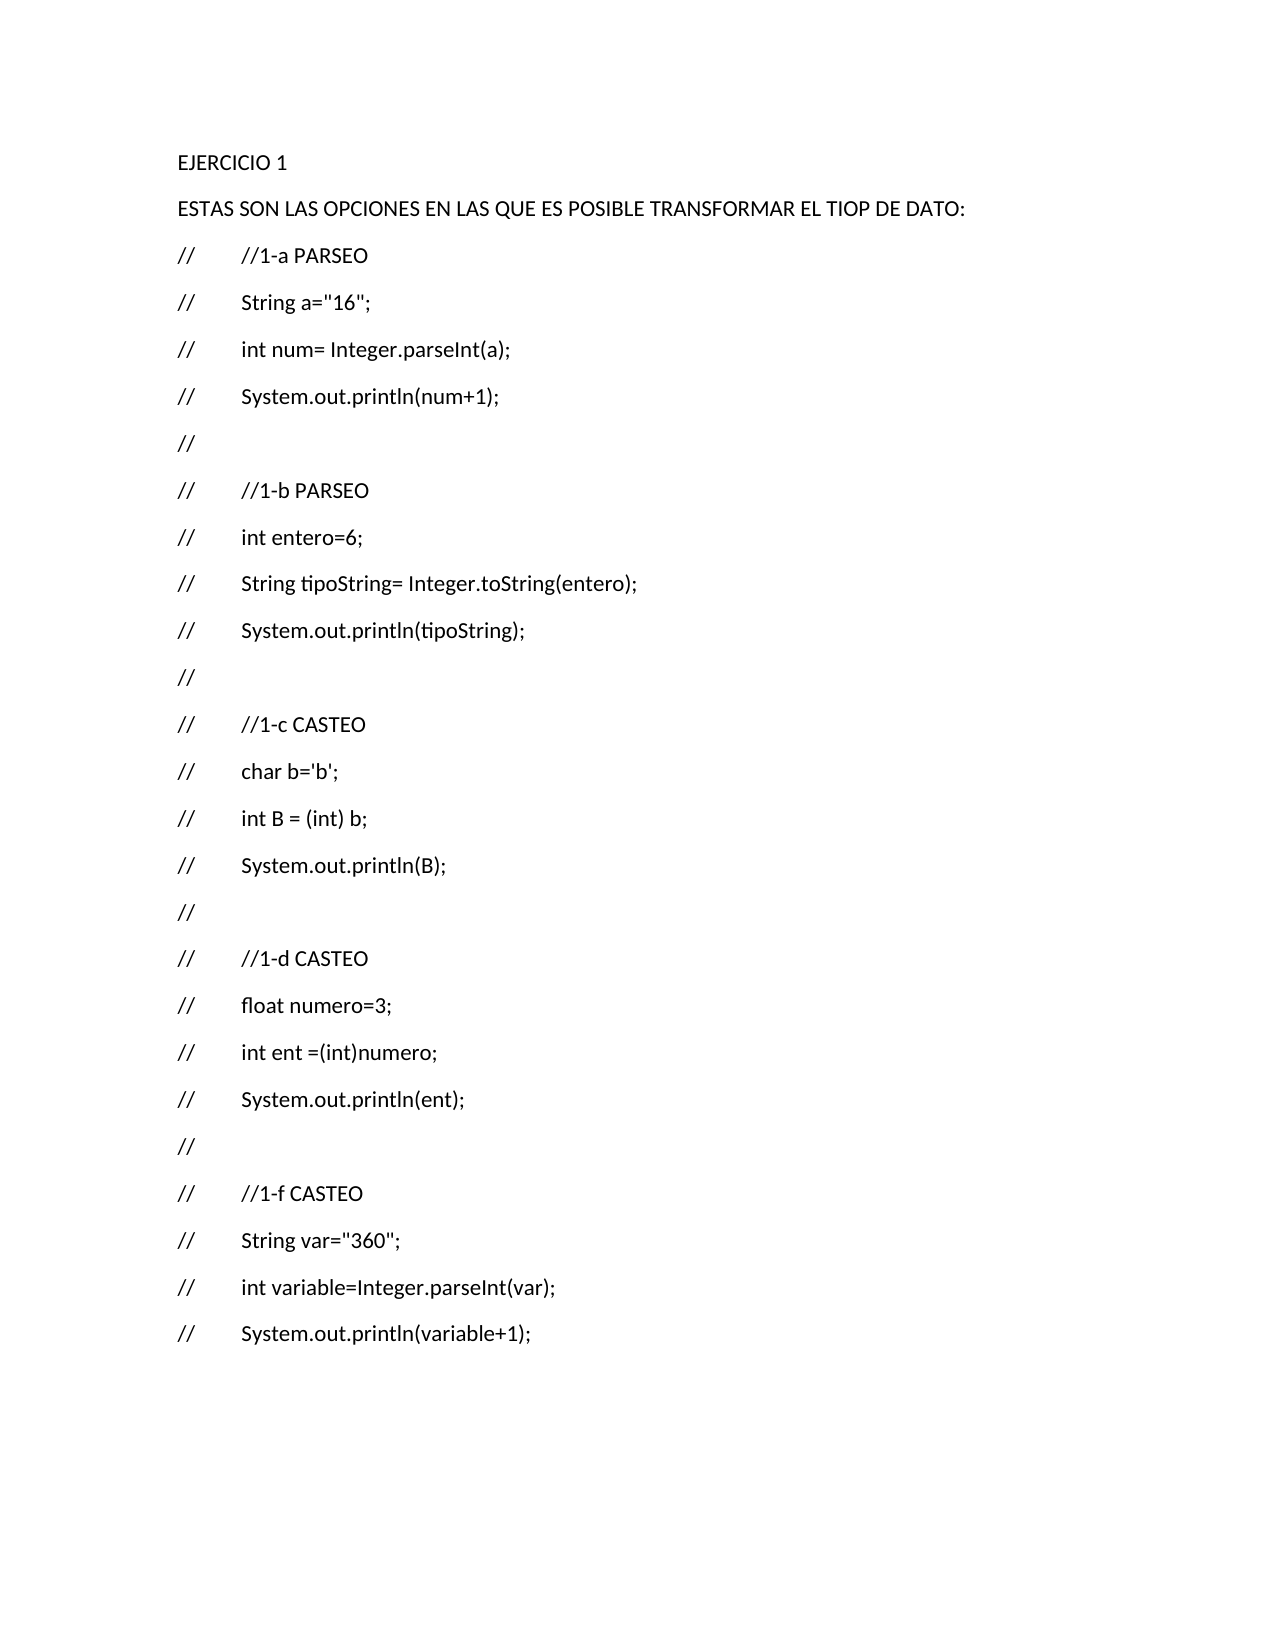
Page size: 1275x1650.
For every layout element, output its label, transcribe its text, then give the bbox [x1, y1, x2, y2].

text EJERCICIO 1 [177, 148, 1098, 176]
text // //1-d CASTEO [177, 944, 1098, 972]
text // String a="16"; [177, 288, 1098, 316]
text // [177, 898, 1098, 926]
text // [177, 1132, 1098, 1160]
text // //1-c CASTEO [177, 710, 1098, 738]
text // int ent =(int)numero; [177, 1038, 1098, 1066]
text // [177, 429, 1098, 457]
text // int entero=6; [177, 523, 1098, 551]
text // System.out.println(ent); [177, 1085, 1098, 1113]
text // int variable=Integer.parseInt(var); [177, 1273, 1098, 1301]
text // int B = (int) b; [177, 804, 1098, 832]
text // //1-b PARSEO [177, 476, 1098, 504]
text // System.out.println(B); [177, 851, 1098, 879]
text // System.out.println(num+1); [177, 382, 1098, 410]
text // [177, 663, 1098, 691]
text ESTAS SON LAS OPCIONES EN LAS QUE ES POSIBLE TRANSFORMAR EL TIOP DE DATO: [177, 194, 1098, 222]
text // //1-f CASTEO [177, 1179, 1098, 1207]
text // String var="360"; [177, 1226, 1098, 1254]
text // char b='b'; [177, 757, 1098, 785]
text // System.out.println(variable+1); [177, 1319, 1098, 1347]
text // System.out.println(tipoString); [177, 616, 1098, 644]
text // String tipoString= Integer.toString(entero); [177, 569, 1098, 597]
text // //1-a PARSEO [177, 241, 1098, 269]
text // int num= Integer.parseInt(a); [177, 335, 1098, 363]
text // float numero=3; [177, 991, 1098, 1019]
